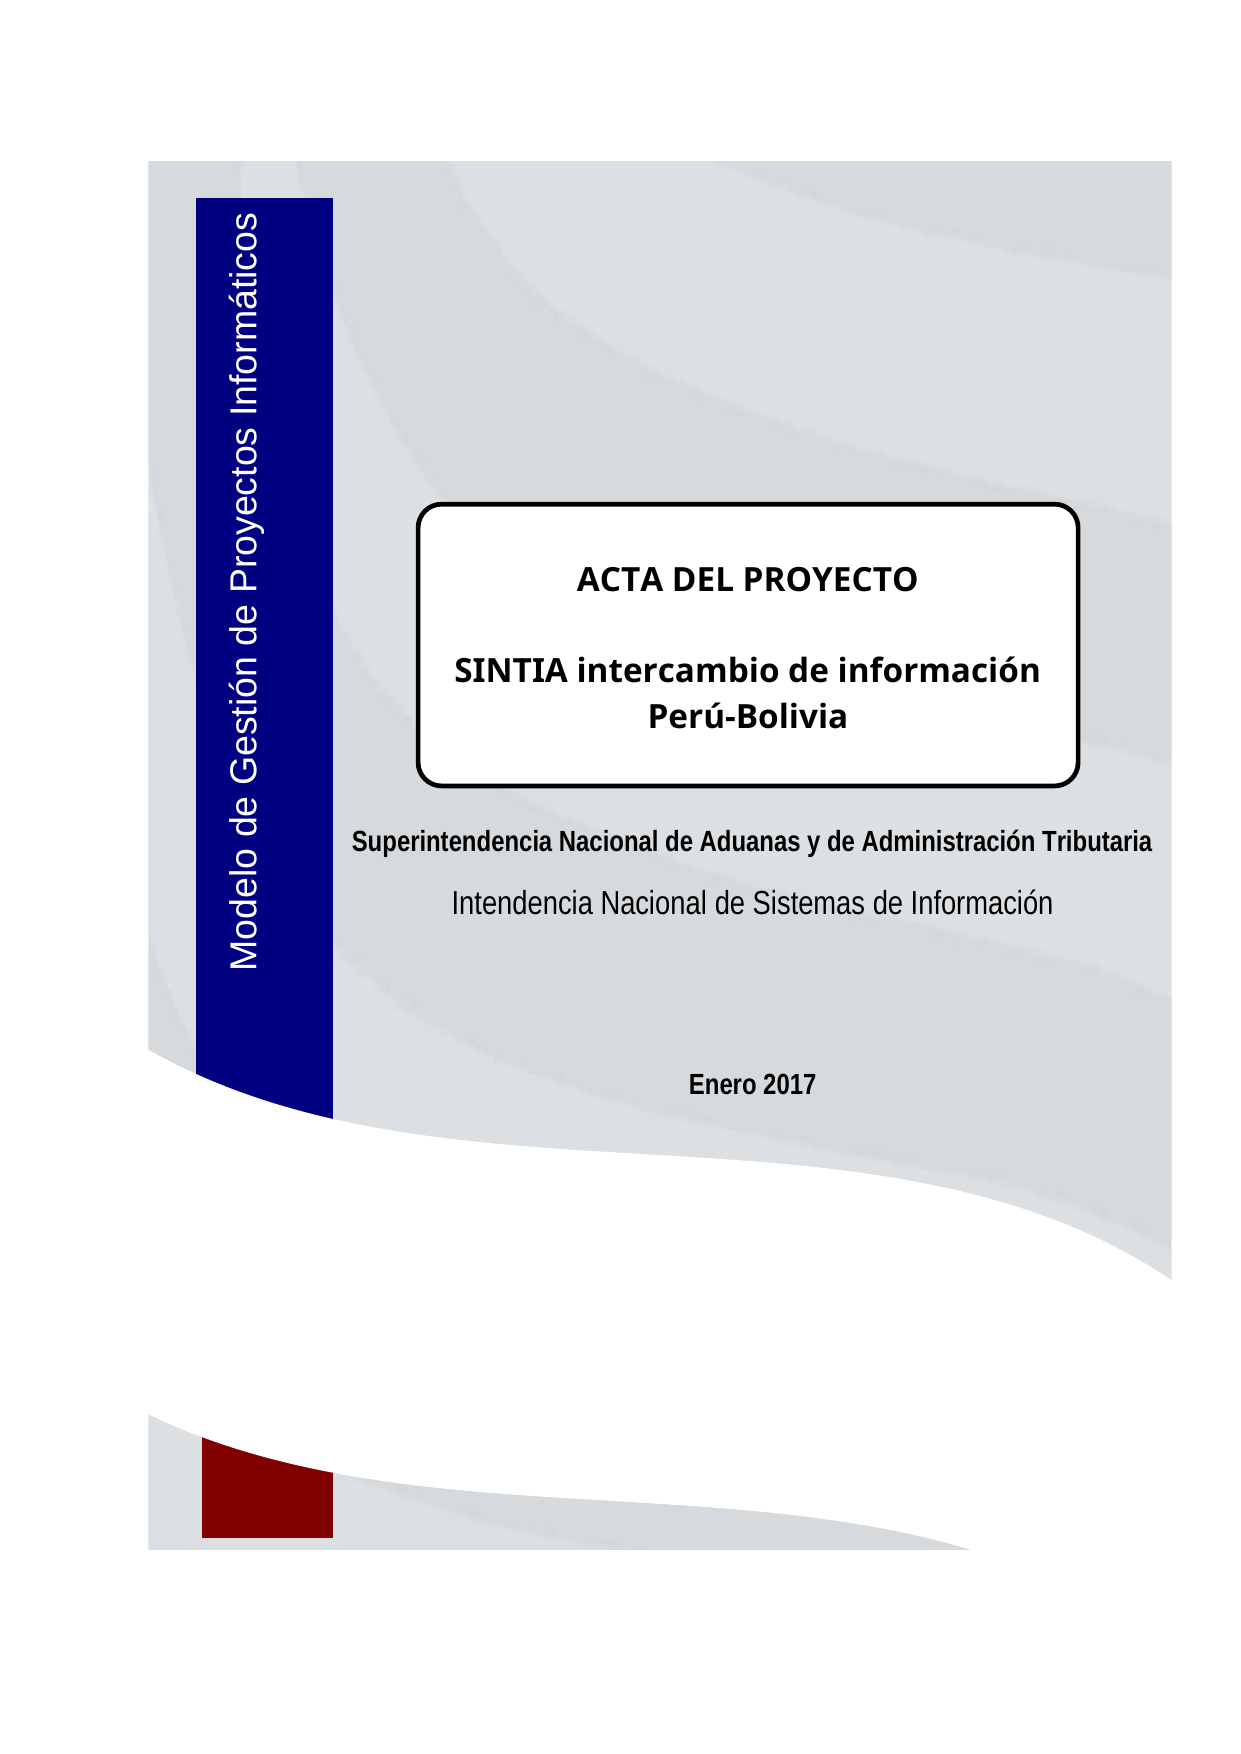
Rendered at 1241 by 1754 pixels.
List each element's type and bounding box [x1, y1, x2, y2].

picture [148, 1415, 968, 1550]
picture [148, 161, 1172, 1279]
